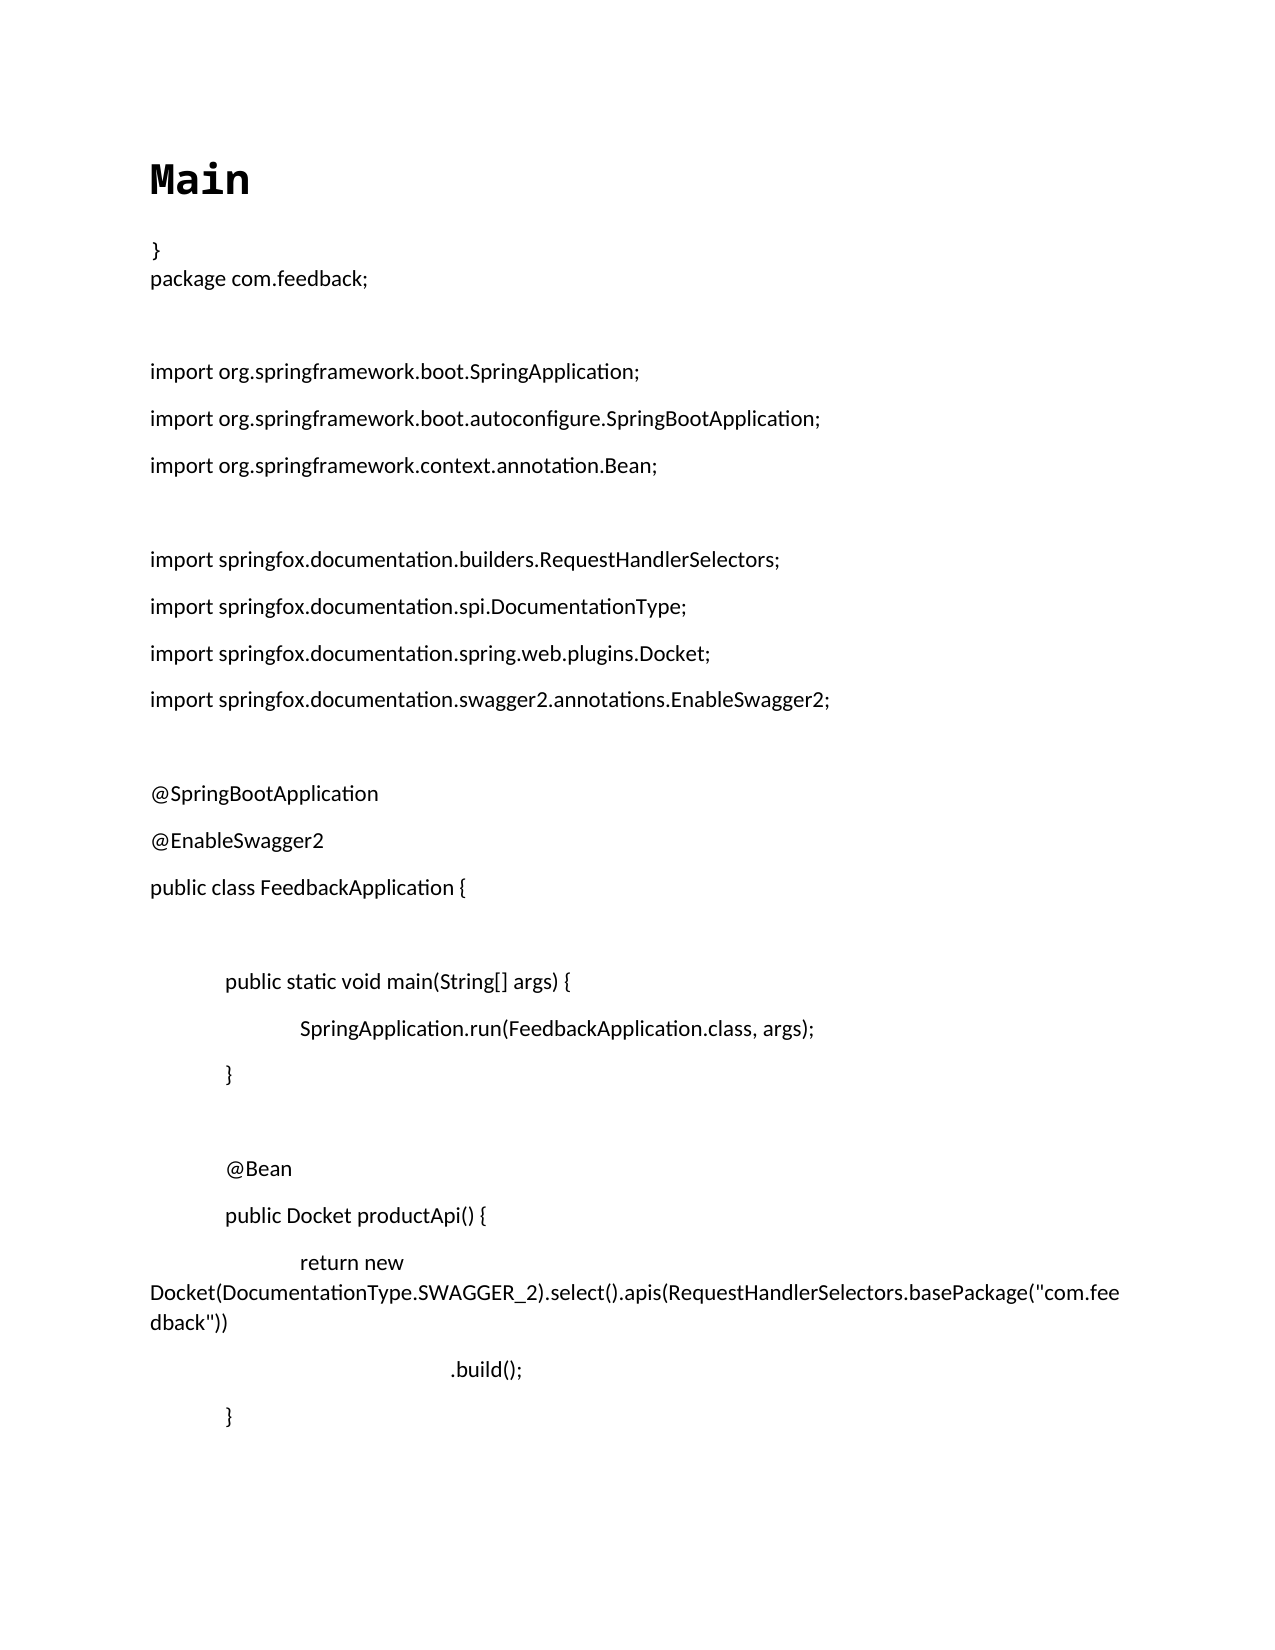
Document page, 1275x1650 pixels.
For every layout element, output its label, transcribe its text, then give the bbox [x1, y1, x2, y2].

text import springfox.documentation.spring.web.plugins.Docket; [150, 639, 1125, 667]
text .build(); [150, 1355, 1125, 1383]
text return new Docket(DocumentationType.SWAGGER_2).select().apis(RequestHandlerSelectors.basePackage("com.feedback")) [150, 1248, 1125, 1336]
text import springfox.documentation.builders.RequestHandlerSelectors; [150, 545, 1125, 573]
text public class FeedbackApplication { [150, 873, 1125, 901]
text } [150, 235, 1125, 264]
text import springfox.documentation.swagger2.annotations.EnableSwagger2; [150, 686, 1125, 713]
text public Docket productApi() { [150, 1201, 1125, 1229]
text import org.springframework.boot.autoconfigure.SpringBootApplication; [150, 404, 1125, 432]
text SpringApplication.run(FeedbackApplication.class, args); [150, 1014, 1125, 1042]
text import org.springframework.boot.SpringApplication; [150, 357, 1125, 385]
text import org.springframework.context.annotation.Bean; [150, 451, 1125, 479]
text @Bean [150, 1154, 1125, 1182]
text import springfox.documentation.spi.DocumentationType; [150, 592, 1125, 620]
text } [150, 1402, 1125, 1430]
text Main [150, 150, 1125, 207]
text package com.feedback; [150, 264, 1125, 292]
text @EnableSwagger2 [150, 826, 1125, 854]
text } [150, 1061, 1125, 1088]
text public static void main(String[] args) { [150, 967, 1125, 995]
text @SpringBootApplication [150, 779, 1125, 807]
